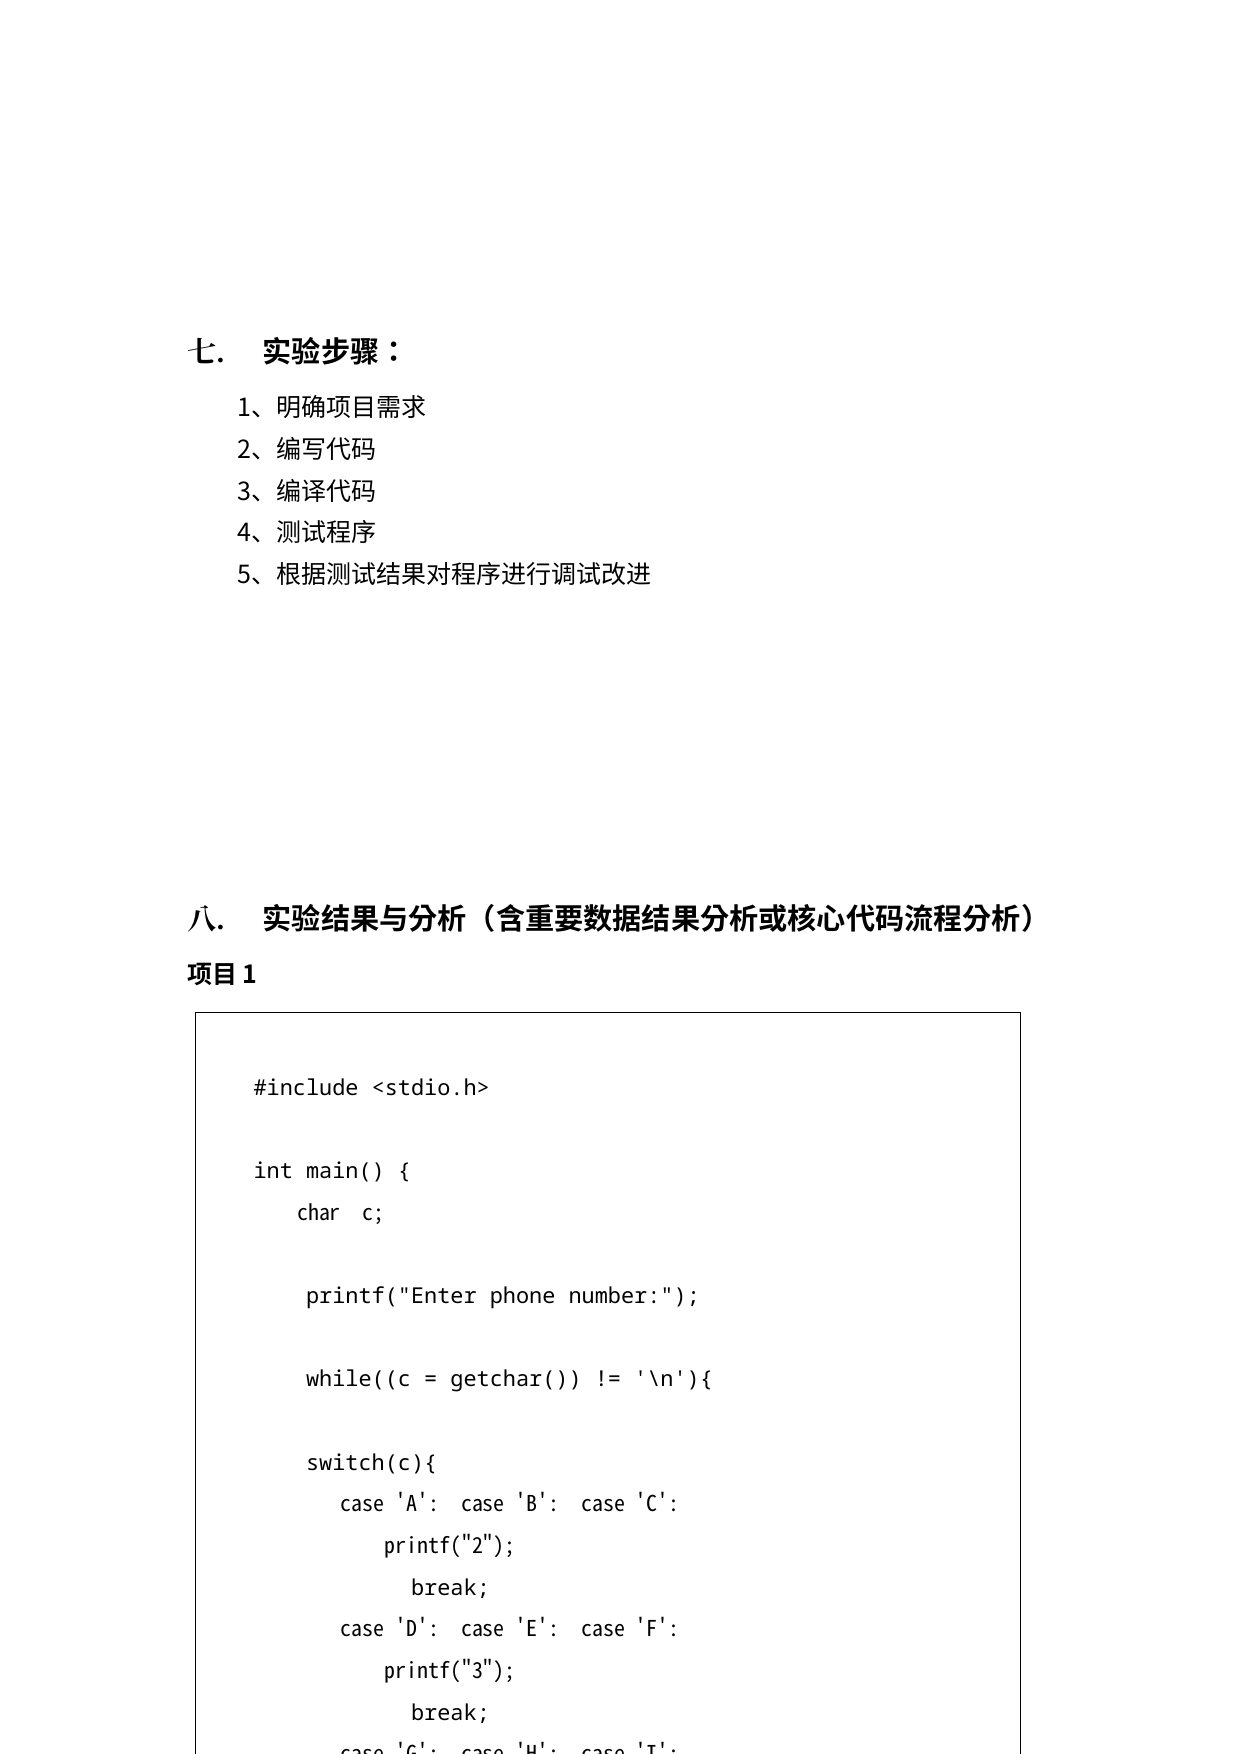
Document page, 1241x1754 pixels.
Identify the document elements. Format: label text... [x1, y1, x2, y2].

text 项目1 [187, 950, 1053, 992]
list 实验步骤： [187, 329, 1053, 371]
text 4、测试程序 [187, 508, 1053, 550]
text 3、编译代码 [187, 467, 1053, 508]
text 1、明确项目需求 [187, 383, 1053, 425]
text 2、编写代码 [187, 425, 1053, 467]
list 实验结果与分析（含重要数据结果分析或核心代码流程分析） [187, 896, 1053, 937]
text 5、根据测试结果对程序进行调试改进 [187, 550, 1053, 592]
